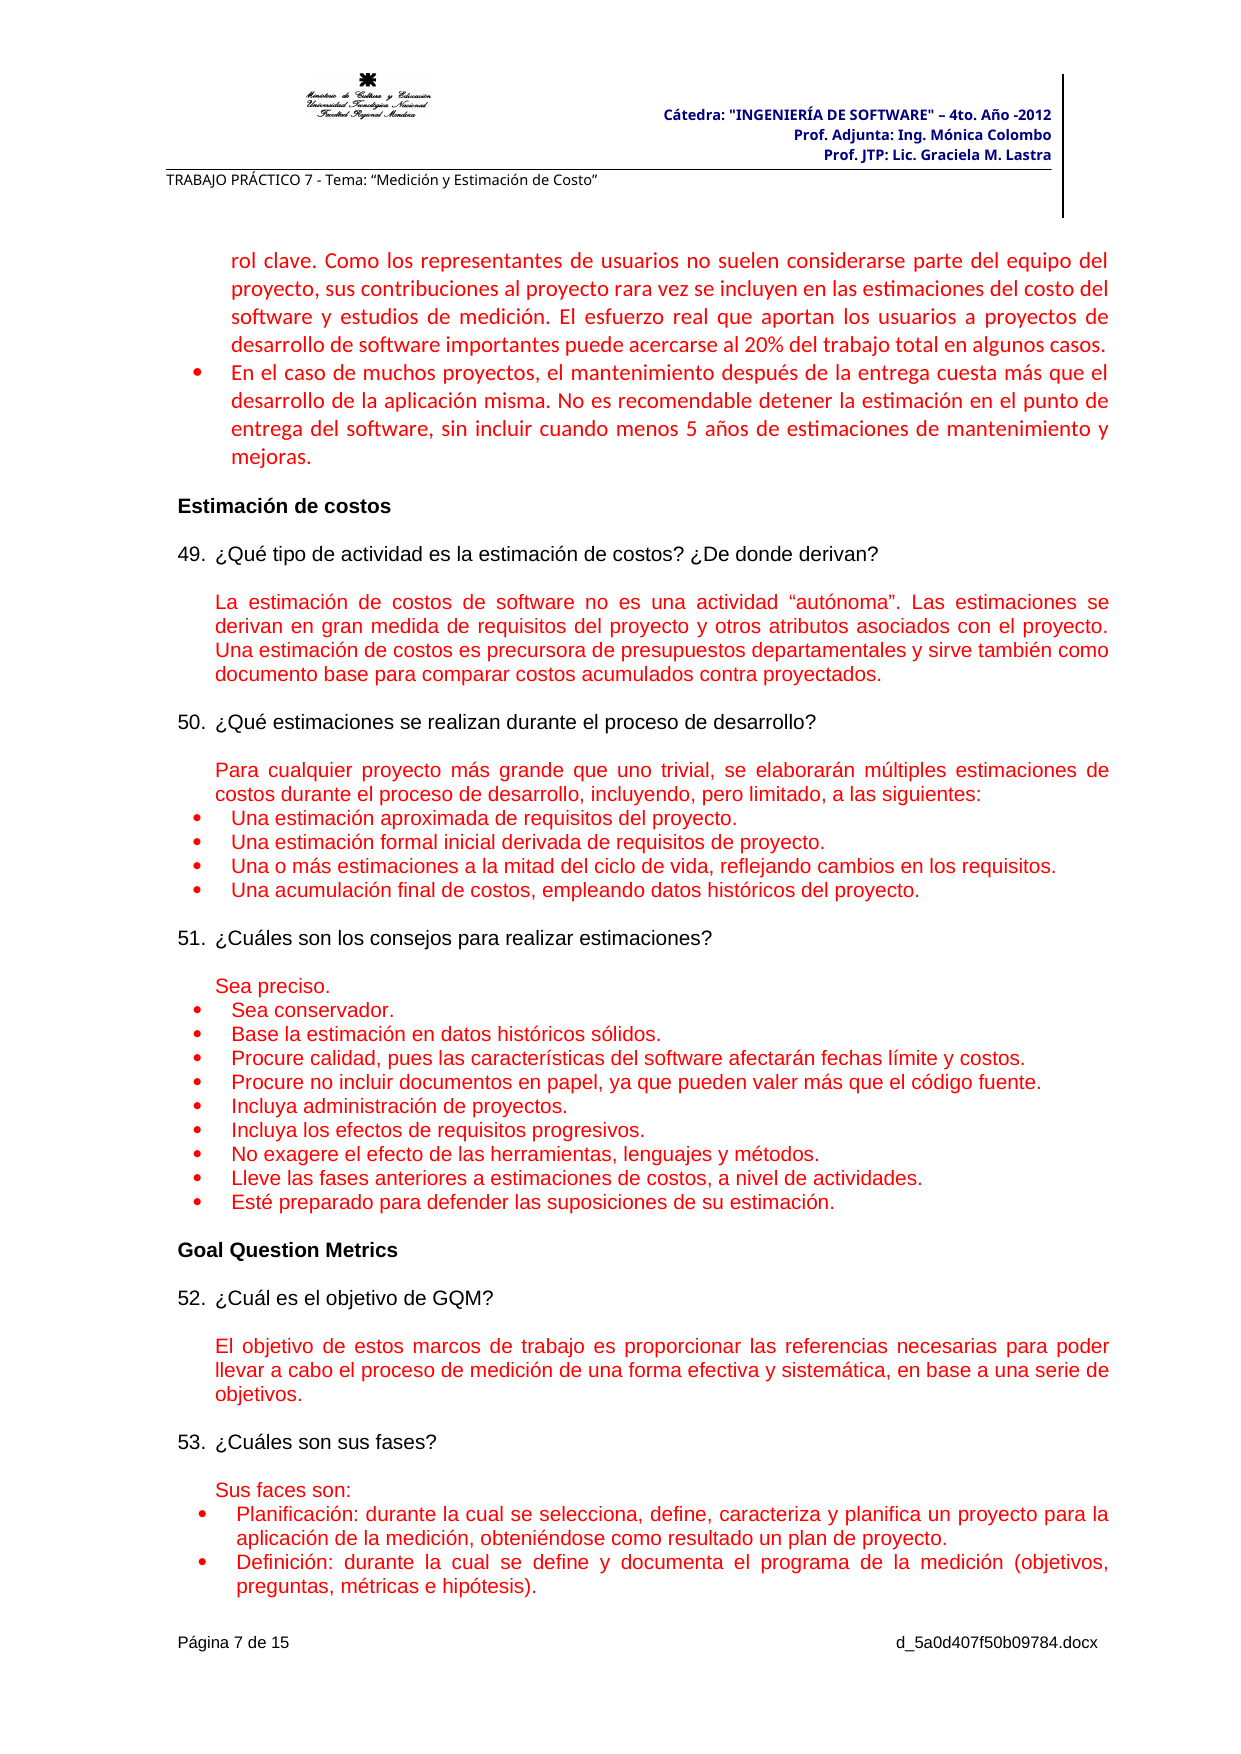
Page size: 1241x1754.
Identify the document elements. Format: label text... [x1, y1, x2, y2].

list Incluya administración de proyectos. [194, 1094, 1110, 1118]
list En el caso de muchos proyectos, el mantenimiento después de la entrega cuesta más que el desarrollo de la aplicación misma. No es recomendable detener la estimación en el punto de entrega del software, sin incluir cuando menos 5 años de estimaciones de mantenimiento y mejoras. [193, 358, 1110, 470]
text Goal Question Metrics [177, 1238, 1110, 1262]
list El objetivo de estos marcos de trabajo es proporcionar las referencias necesarias para poder llevar a cabo el proceso de medición de una forma efectiva y sistemática, en base a una serie de objetivos. [215, 1334, 1110, 1406]
list Incluya los efectos de requisitos progresivos. [194, 1118, 1110, 1142]
list La estimación de costos de software no es una actividad “autónoma”. Las estimaciones se derivan en gran medida de requisitos del proyecto y otros atributos asociados con el proyecto. Una estimación de costos es precursora de presupuestos departamentales y sirve también como documento base para comparar costos acumulados contra proyectados. [215, 590, 1110, 686]
list Procure calidad, pues las características del software afectarán fechas límite y costos. [194, 1046, 1110, 1070]
list Esté preparado para defender las suposiciones de su estimación. [194, 1190, 1110, 1214]
list Base la estimación en datos históricos sólidos. [194, 1022, 1110, 1046]
list Sea preciso. [215, 974, 1110, 998]
list Procure no incluir documentos en papel, ya que pueden valer más que el código fuente. [194, 1070, 1110, 1094]
list ¿Qué estimaciones se realizan durante el proceso de desarrollo? [177, 710, 1110, 734]
list ¿Cuáles son los consejos para realizar estimaciones? [177, 926, 1110, 950]
picture [306, 73, 433, 121]
list Lleve las fases anteriores a estimaciones de costos, a nivel de actividades. [194, 1166, 1110, 1190]
list Sus faces son: [215, 1478, 1110, 1502]
list Una estimación formal inicial derivada de requisitos de proyecto. [193, 829, 1110, 854]
list No exagere el efecto de las herramientas, lenguajes y métodos. [194, 1142, 1110, 1166]
list ¿Cuál es el objetivo de GQM? [177, 1286, 1110, 1310]
list Para cualquier proyecto más grande que uno trivial, se elaborarán múltiples estimaciones de costos durante el proceso de desarrollo, incluyendo, pero limitado, a las siguientes: [215, 758, 1110, 806]
list Planificación: durante la cual se selecciona, define, caracteriza y planifica un proyecto para la aplicación de la medición, obteniéndose como resultado un plan de proyecto. [199, 1502, 1110, 1550]
list ¿Qué tipo de actividad es la estimación de costos? ¿De donde derivan? [177, 542, 1110, 566]
list Una acumulación final de costos, empleando datos históricos del proyecto. [193, 878, 1110, 902]
list ¿Cuáles son sus fases? [177, 1430, 1110, 1454]
text Estimación de costos [177, 494, 1110, 518]
list Definición: durante la cual se define y documenta el programa de la medición (objetivos, preguntas, métricas e hipótesis). [199, 1550, 1110, 1598]
list Sea conservador. [194, 998, 1110, 1022]
list Una o más estimaciones a la mitad del ciclo de vida, reflejando cambios en los requisitos. [193, 854, 1110, 878]
list Una estimación aproximada de requisitos del proyecto. [193, 806, 1110, 829]
